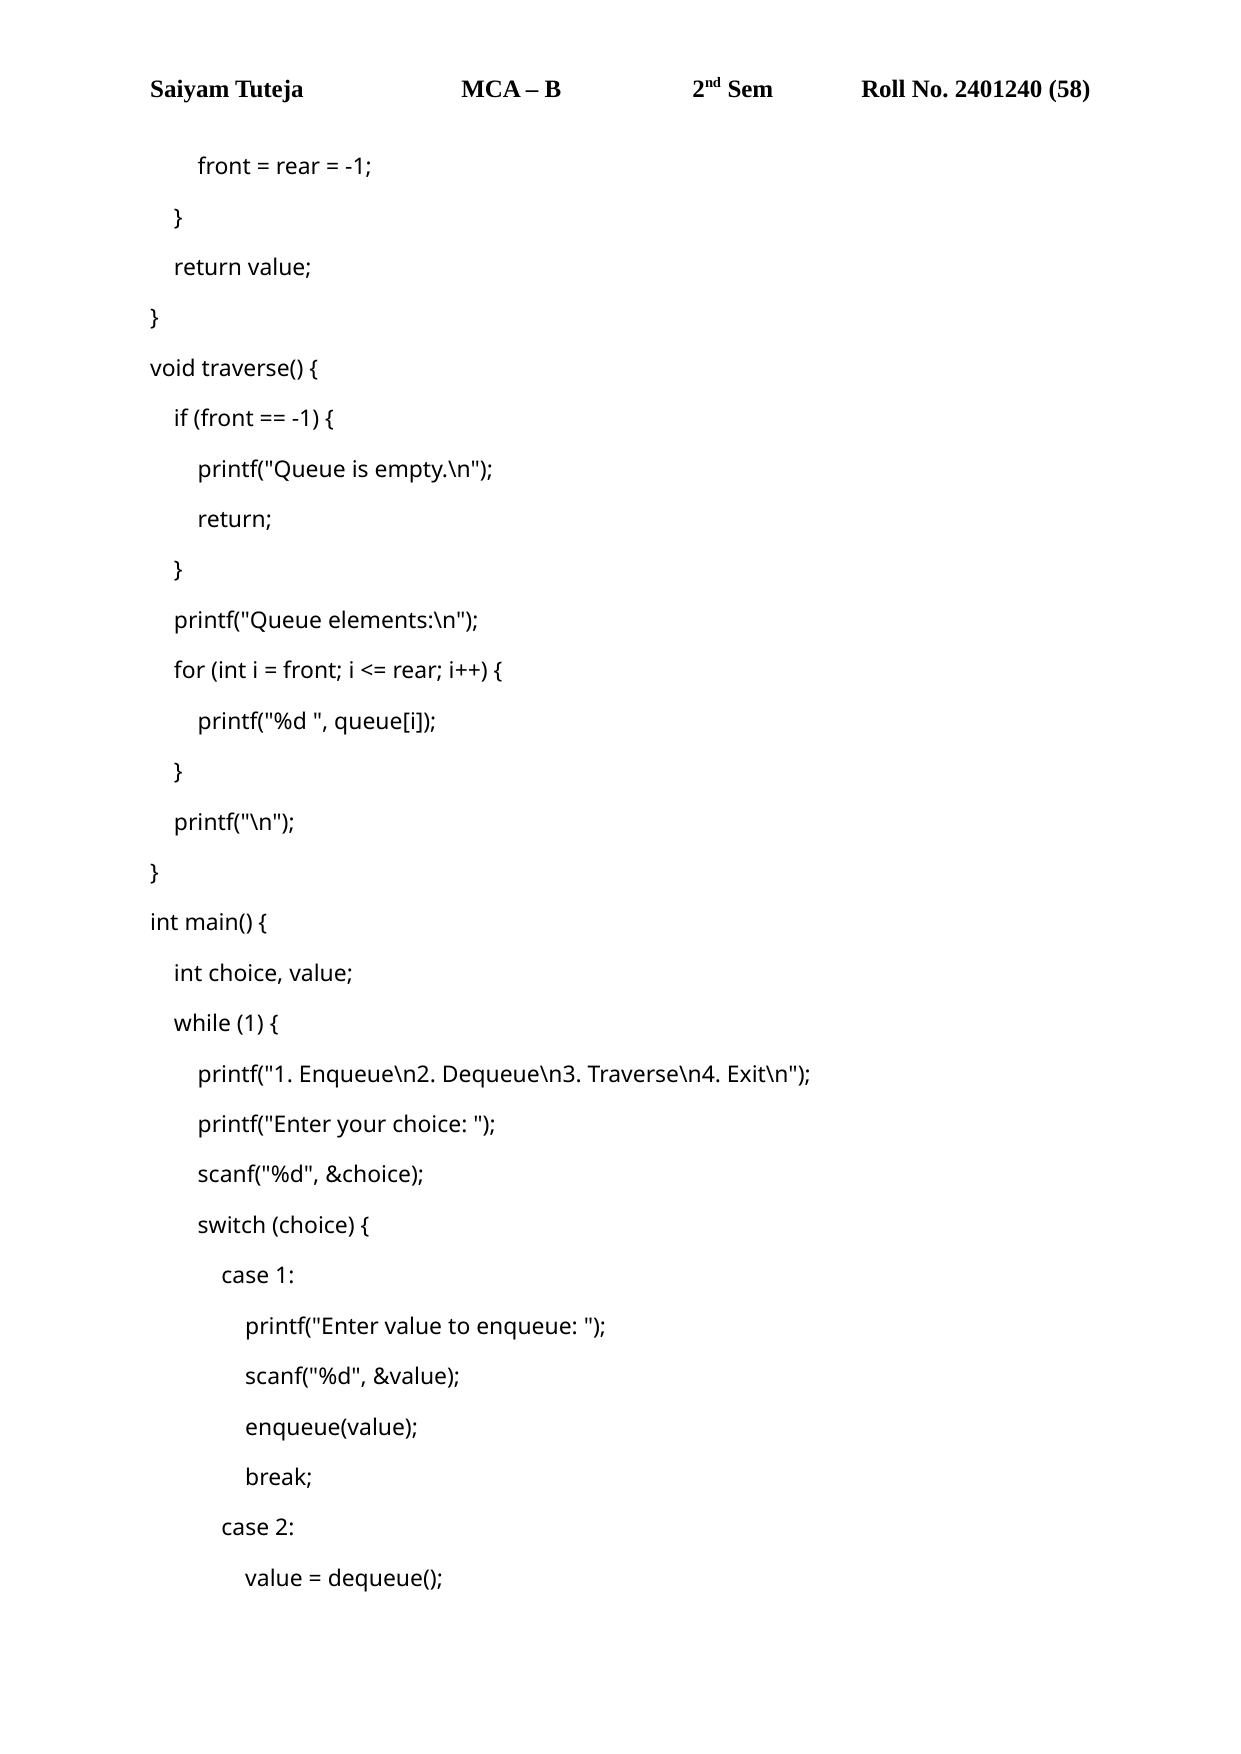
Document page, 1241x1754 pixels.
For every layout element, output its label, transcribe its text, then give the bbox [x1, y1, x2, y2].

text value = dequeue(); [150, 1562, 1090, 1593]
text int choice, value; [150, 957, 1090, 988]
text scanf("%d", &choice); [150, 1158, 1090, 1189]
text int main() { [150, 906, 1090, 937]
text for (int i = front; i <= rear; i++) { [150, 654, 1090, 685]
text return; [150, 503, 1090, 534]
text break; [150, 1461, 1090, 1492]
text case 2: [150, 1511, 1090, 1542]
text scanf("%d", &value); [150, 1360, 1090, 1391]
text enqueue(value); [150, 1410, 1090, 1442]
text case 1: [150, 1259, 1090, 1290]
text printf("Queue is empty.\n"); [150, 452, 1090, 484]
text while (1) { [150, 1007, 1090, 1038]
text printf("%d ", queue[i]); [150, 704, 1090, 736]
text printf("1. Enqueue\n2. Dequeue\n3. Traverse\n4. Exit\n"); [150, 1057, 1090, 1089]
text void traverse() { [150, 352, 1090, 383]
text if (front == -1) { [150, 402, 1090, 433]
text } [150, 755, 1090, 786]
text printf("Enter your choice: "); [150, 1108, 1090, 1139]
text switch (choice) { [150, 1209, 1090, 1240]
text printf("Queue elements:\n"); [150, 604, 1090, 635]
text } [150, 200, 1090, 232]
text } [150, 553, 1090, 584]
text } [150, 856, 1090, 887]
text printf("\n"); [150, 805, 1090, 837]
text printf("Enter value to enqueue: "); [150, 1309, 1090, 1341]
text return value; [150, 251, 1090, 282]
text } [150, 301, 1090, 332]
text front = rear = -1; [150, 150, 1090, 181]
